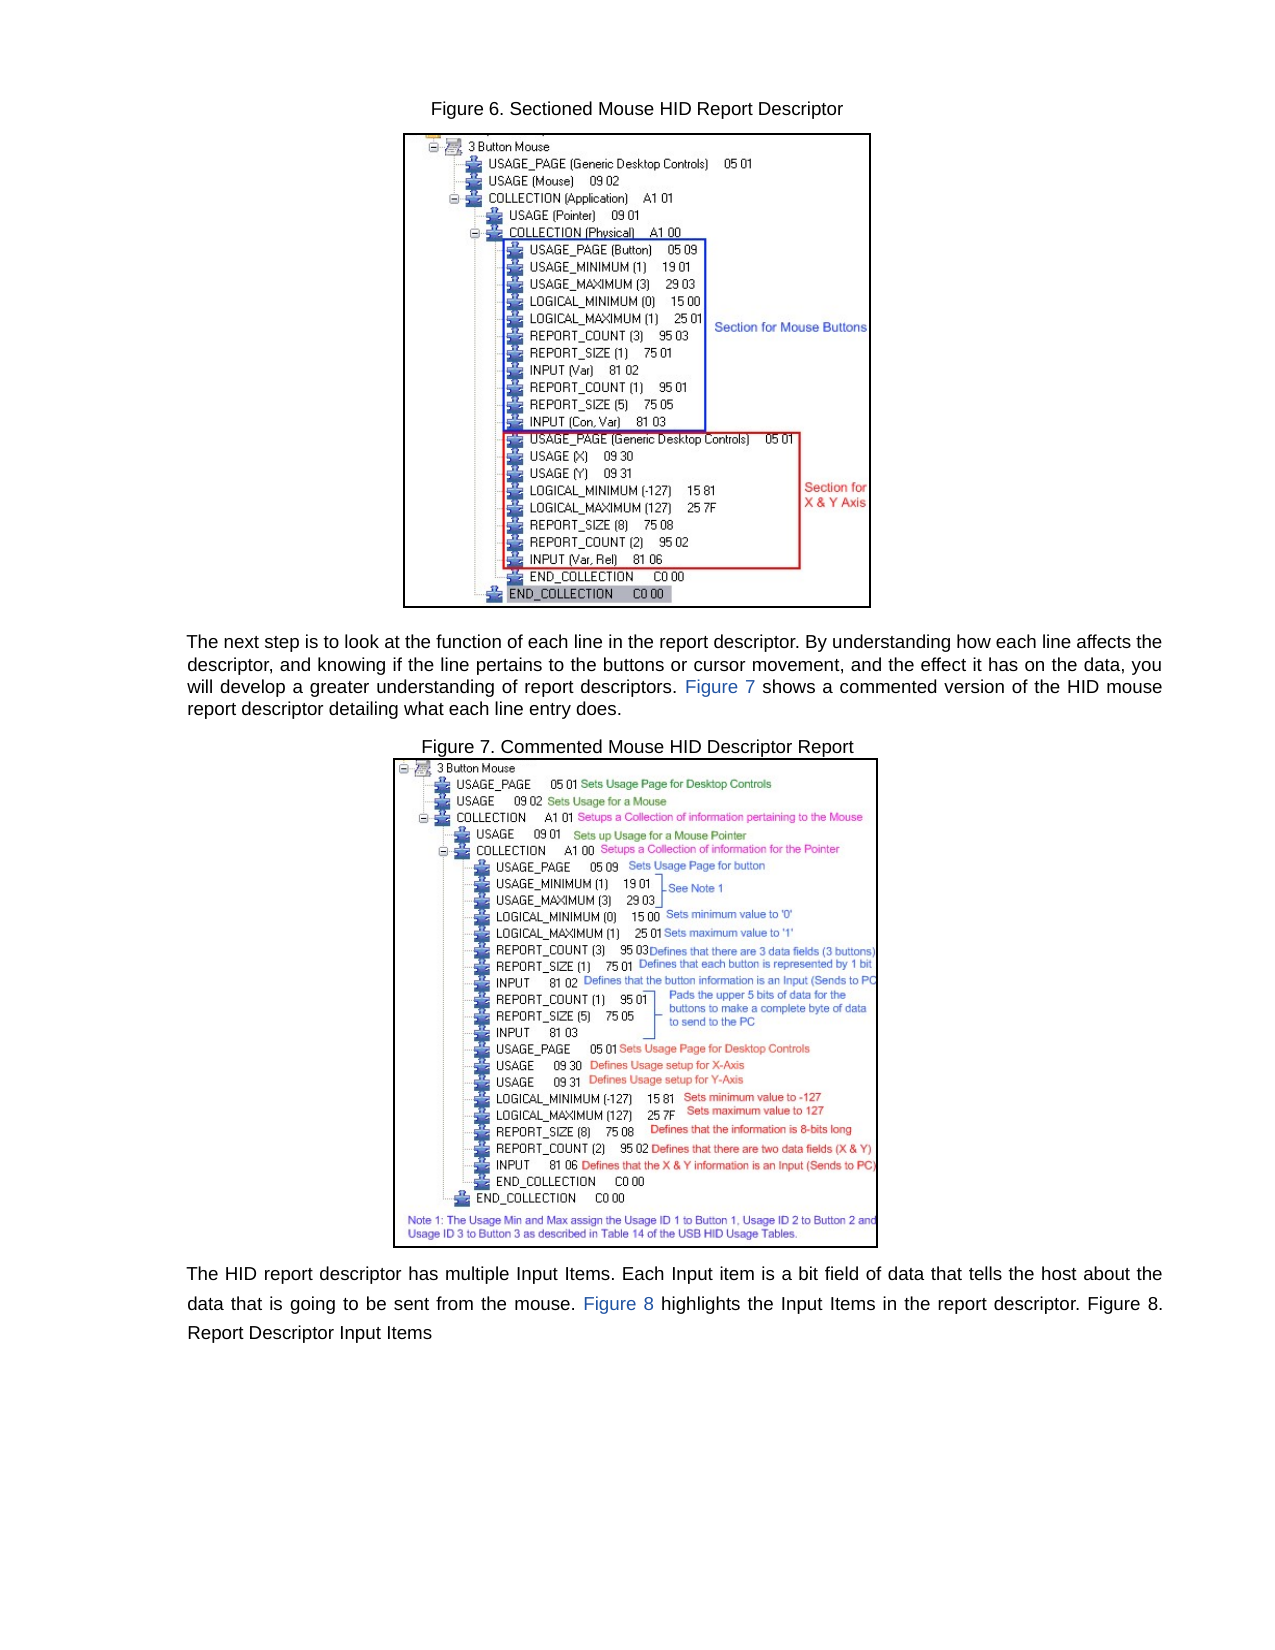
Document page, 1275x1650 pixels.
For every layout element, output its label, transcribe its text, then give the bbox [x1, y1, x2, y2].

text Figure 7. Commented Mouse HID Descriptor Report [421, 736, 1164, 757]
picture [395, 760, 876, 1246]
text The next step is to look at the function of each line in the report descriptor. By understanding how each line affects the descriptor, and knowing if the line pertains to the buttons or cursor movement, and the effect it has on the data, you will develop a greater understanding of report descriptors. Figure 7 shows a commented version of the HID mouse report descriptor detailing what each line entry does. [186, 631, 1164, 719]
text The HID report descriptor has multiple Input Items. Each Input item is a bit field of data that tells the host about the data that is going to be sent from the mouse. Figure 8 highlights the Input Items in the report descriptor. Figure 8. Report Descriptor Input Items [186, 1263, 1164, 1343]
picture [405, 135, 869, 606]
